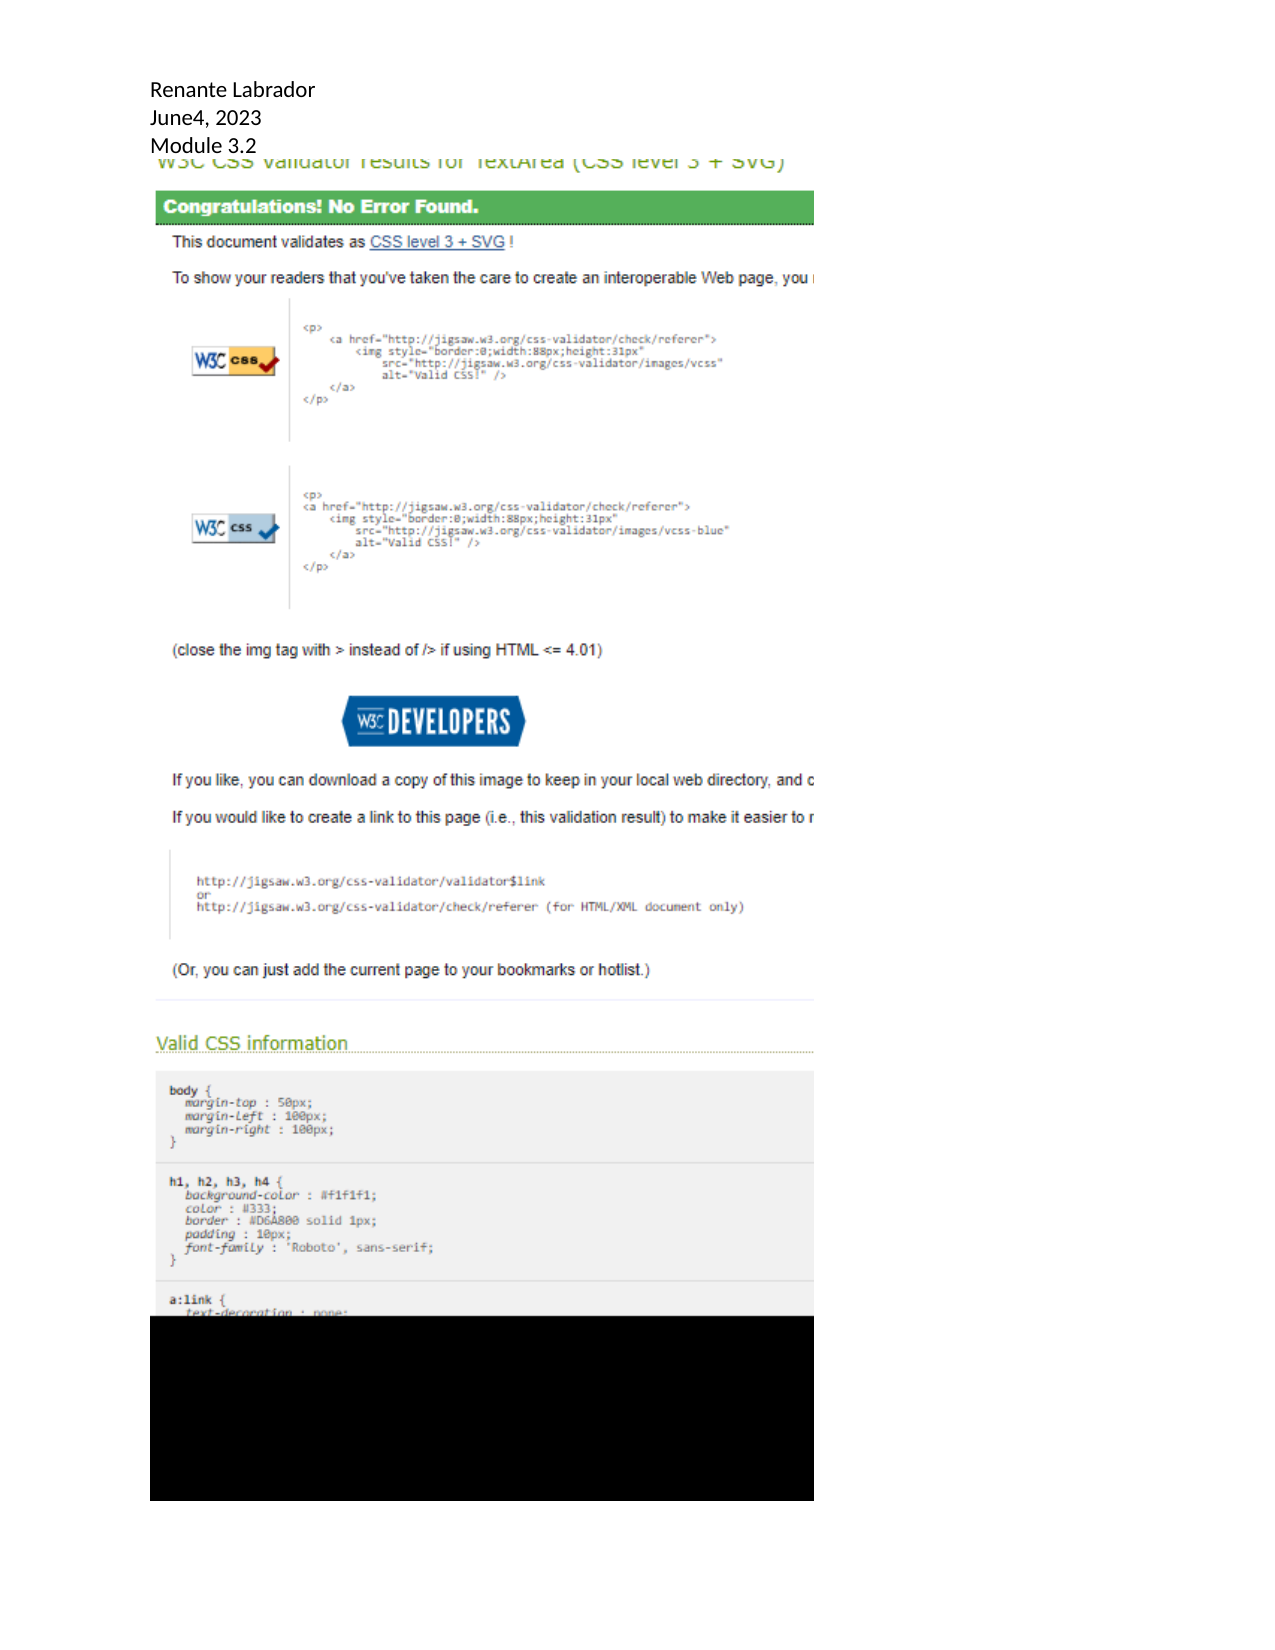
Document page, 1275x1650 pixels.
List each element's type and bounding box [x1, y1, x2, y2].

picture [150, 159, 814, 1501]
